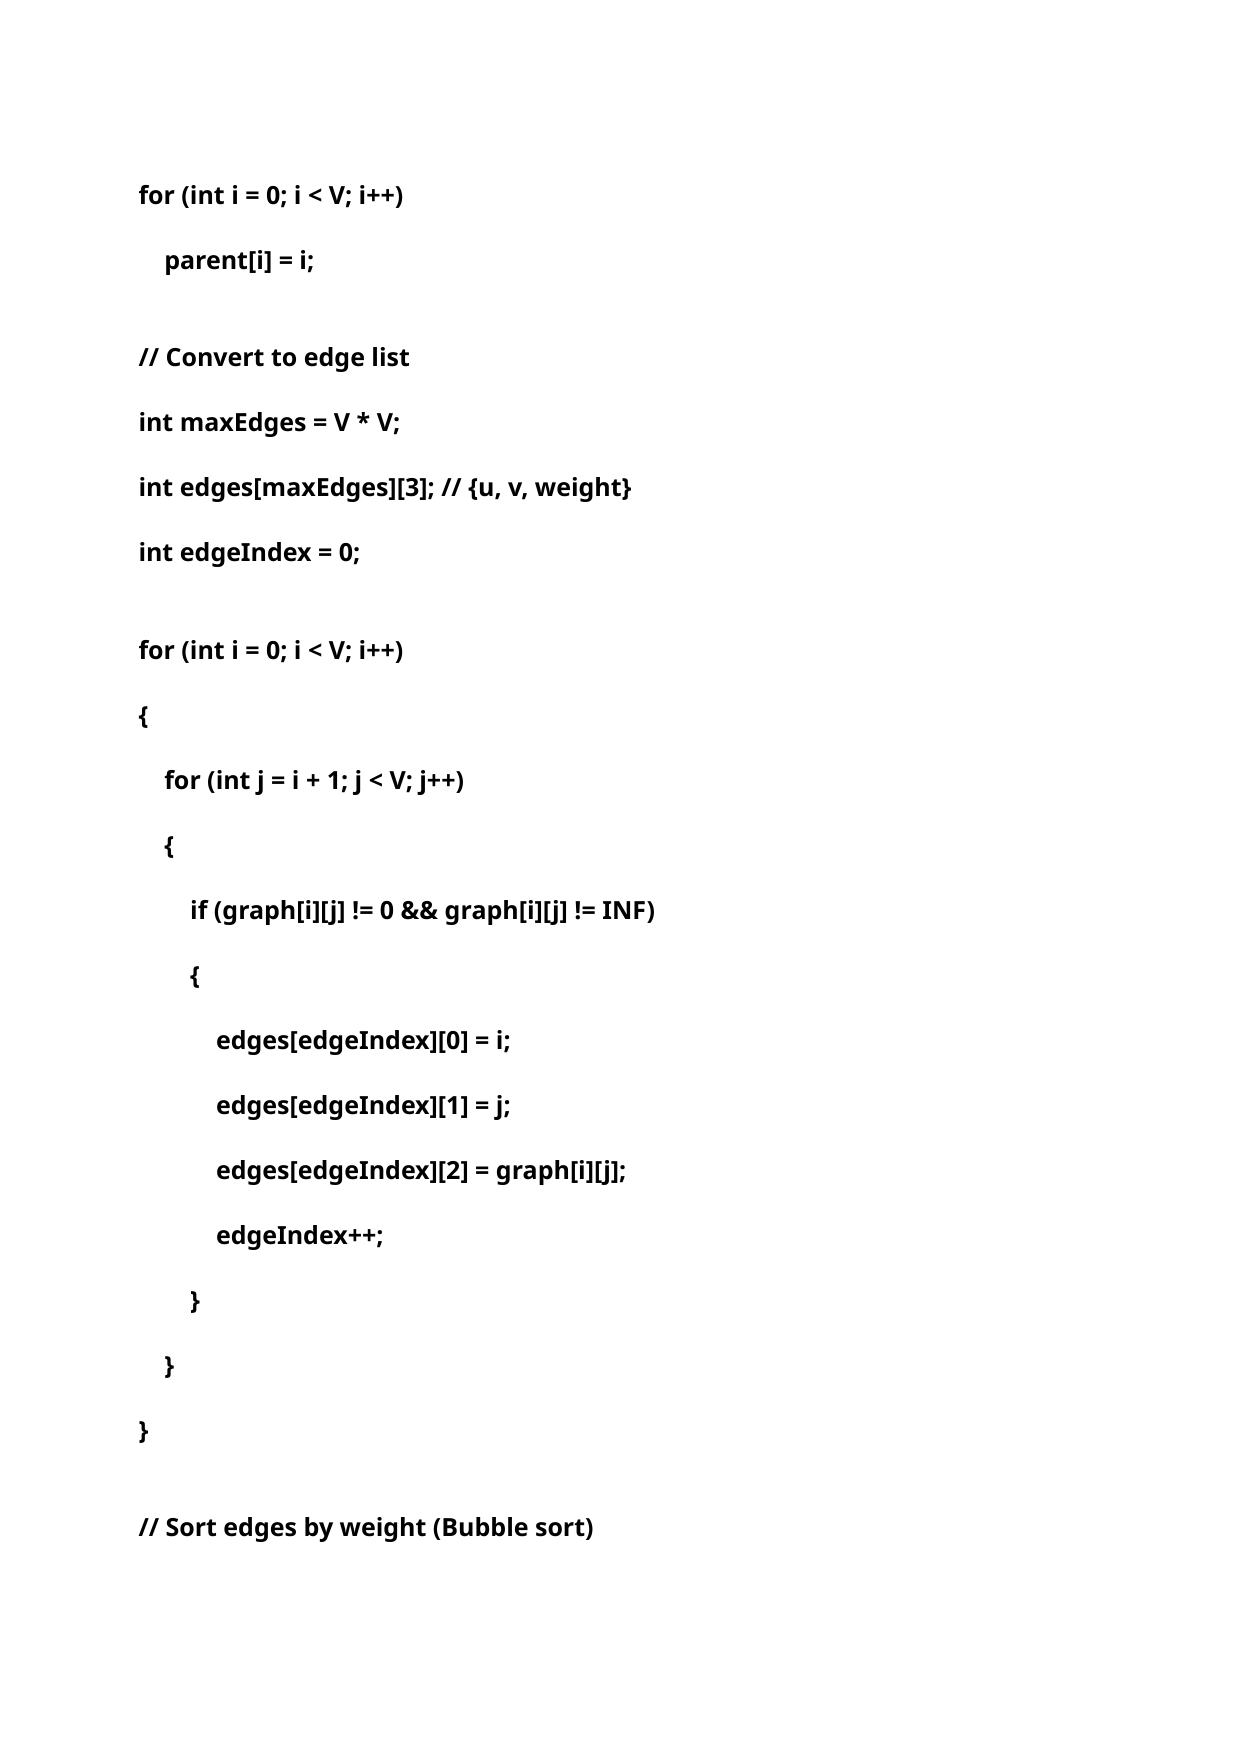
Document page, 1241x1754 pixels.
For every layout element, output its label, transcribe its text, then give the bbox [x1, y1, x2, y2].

text int maxEdges = V * V; [112, 389, 1128, 454]
text edgeIndex++; [112, 1202, 1128, 1267]
text int edges[maxEdges][3]; // {u, v, weight} [112, 454, 1128, 519]
text for (int j = i + 1; j < V; j++) [112, 747, 1128, 812]
text // Convert to edge list [112, 324, 1128, 389]
text if (graph[i][j] != 0 && graph[i][j] != INF) [112, 877, 1128, 942]
text parent[i] = i; [112, 227, 1128, 292]
text } [112, 1397, 1128, 1462]
text } [112, 1267, 1128, 1332]
text edges[edgeIndex][1] = j; [112, 1072, 1128, 1137]
text edges[edgeIndex][2] = graph[i][j]; [112, 1137, 1128, 1202]
text int edgeIndex = 0; [112, 519, 1128, 584]
text // Sort edges by weight (Bubble sort) [112, 1494, 1128, 1559]
text for (int i = 0; i < V; i++) [112, 162, 1128, 227]
text } [112, 1332, 1128, 1397]
text { [112, 812, 1128, 877]
text { [112, 682, 1128, 747]
text for (int i = 0; i < V; i++) [112, 617, 1128, 682]
text { [112, 942, 1128, 1007]
text edges[edgeIndex][0] = i; [112, 1007, 1128, 1072]
